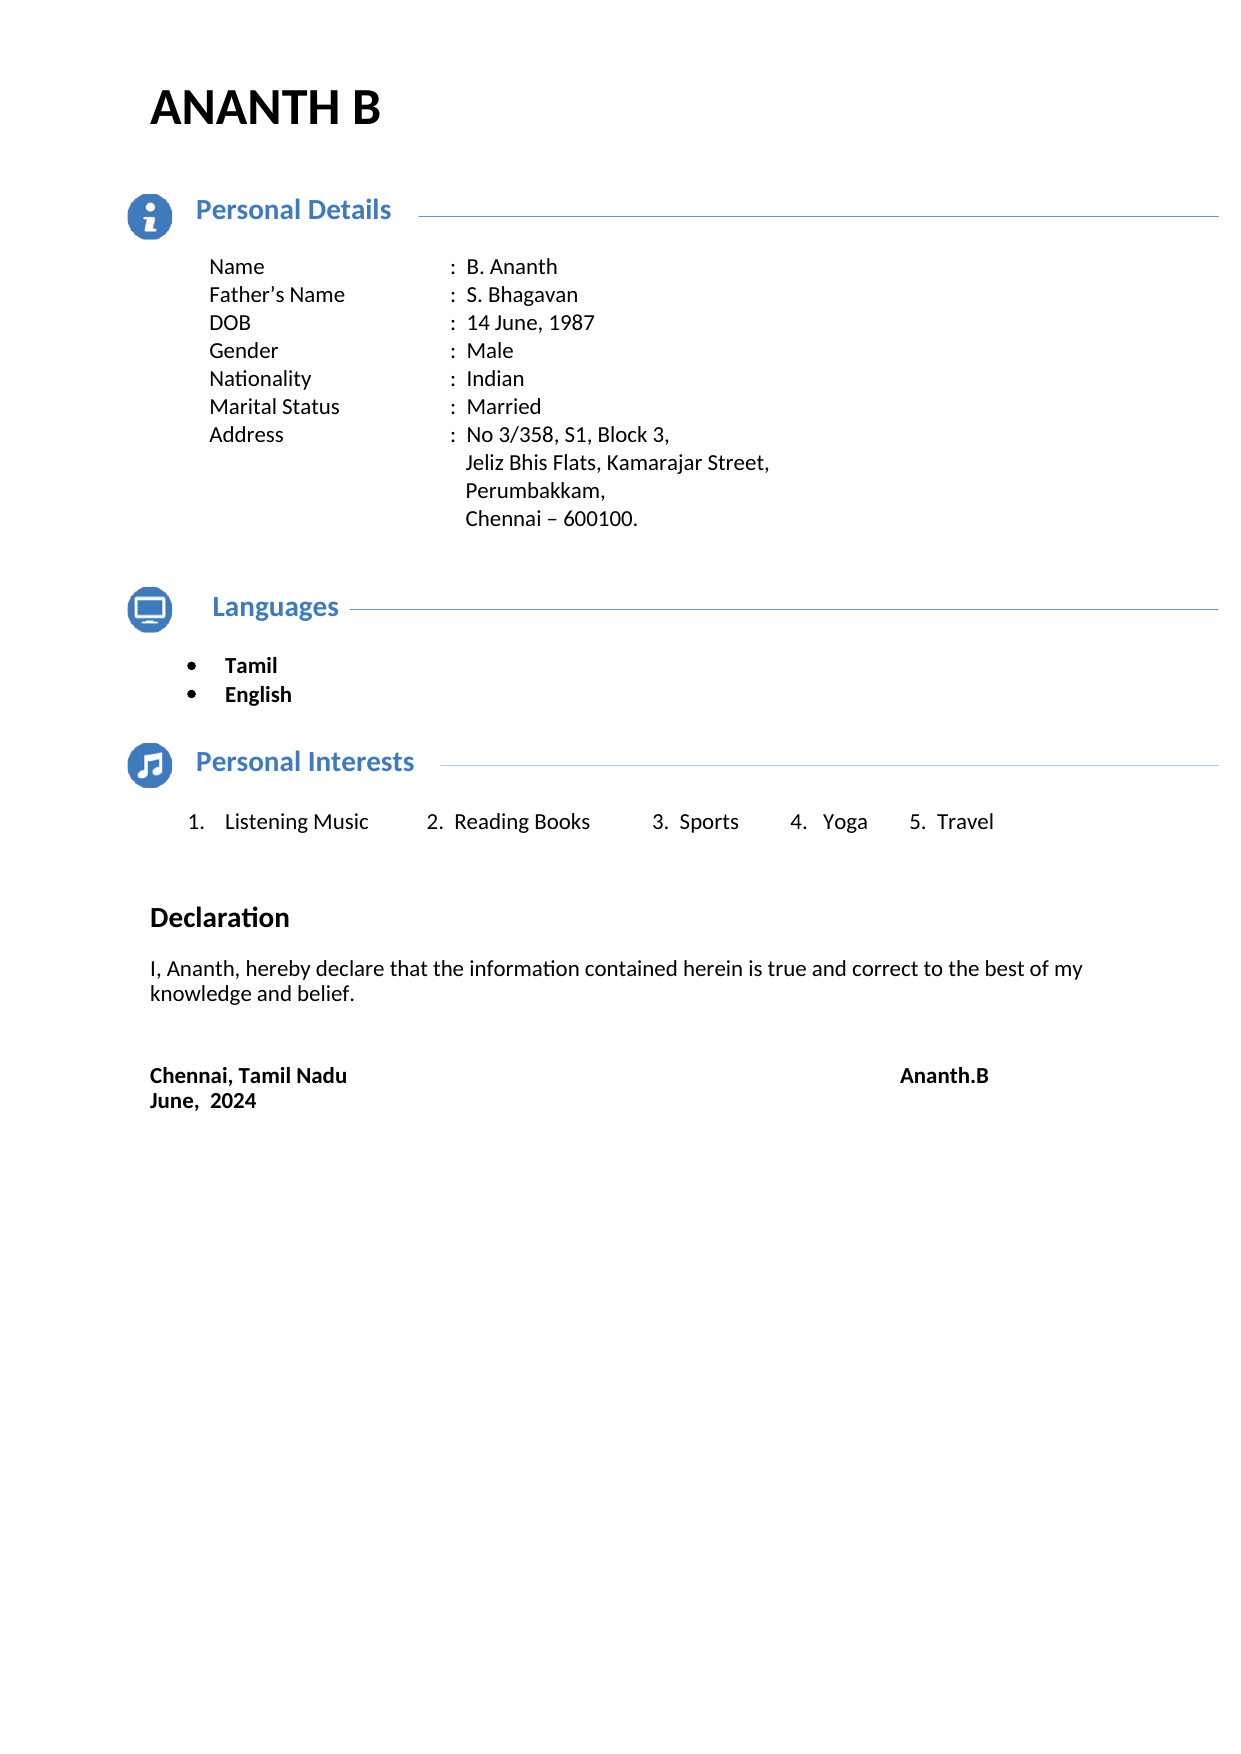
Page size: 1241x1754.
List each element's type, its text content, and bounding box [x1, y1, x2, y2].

list English [187, 680, 1090, 708]
text DOB : 14 June, 1987 [209, 308, 1090, 336]
picture [127, 194, 1219, 248]
picture [127, 743, 1219, 796]
text Chennai – 600100. [450, 504, 1090, 532]
text Father’s Name : S. Bhagavan [209, 280, 1090, 308]
text Nationality : Indian [209, 364, 1090, 392]
text Name : B. Ananth [209, 252, 1090, 280]
text Gender : Male [209, 336, 1090, 364]
text June, 2024 [150, 1088, 1090, 1114]
picture [127, 587, 1219, 641]
text Marital Status : Married [209, 392, 1090, 420]
text Address : No 3/358, S1, Block 3, [209, 420, 1090, 448]
text Languages [212, 588, 1090, 624]
list Tamil [187, 652, 1090, 680]
text I, Ananth, hereby declare that the information contained herein is true and correct to the best of my knowledge and belief. [150, 956, 1090, 1007]
text Declaration [150, 899, 1090, 934]
text Chennai, Tamil Nadu Ananth.B [150, 1063, 1090, 1088]
text Personal Details [150, 191, 1090, 226]
text Personal Interests [150, 743, 1090, 779]
text Jeliz Bhis Flats, Kamarajar Street, [434, 448, 1090, 476]
list Listening Music 2. Reading Books 3. Sports 4. Yoga 5. Travel [187, 807, 1090, 835]
text Perumbakkam, [209, 476, 1090, 504]
